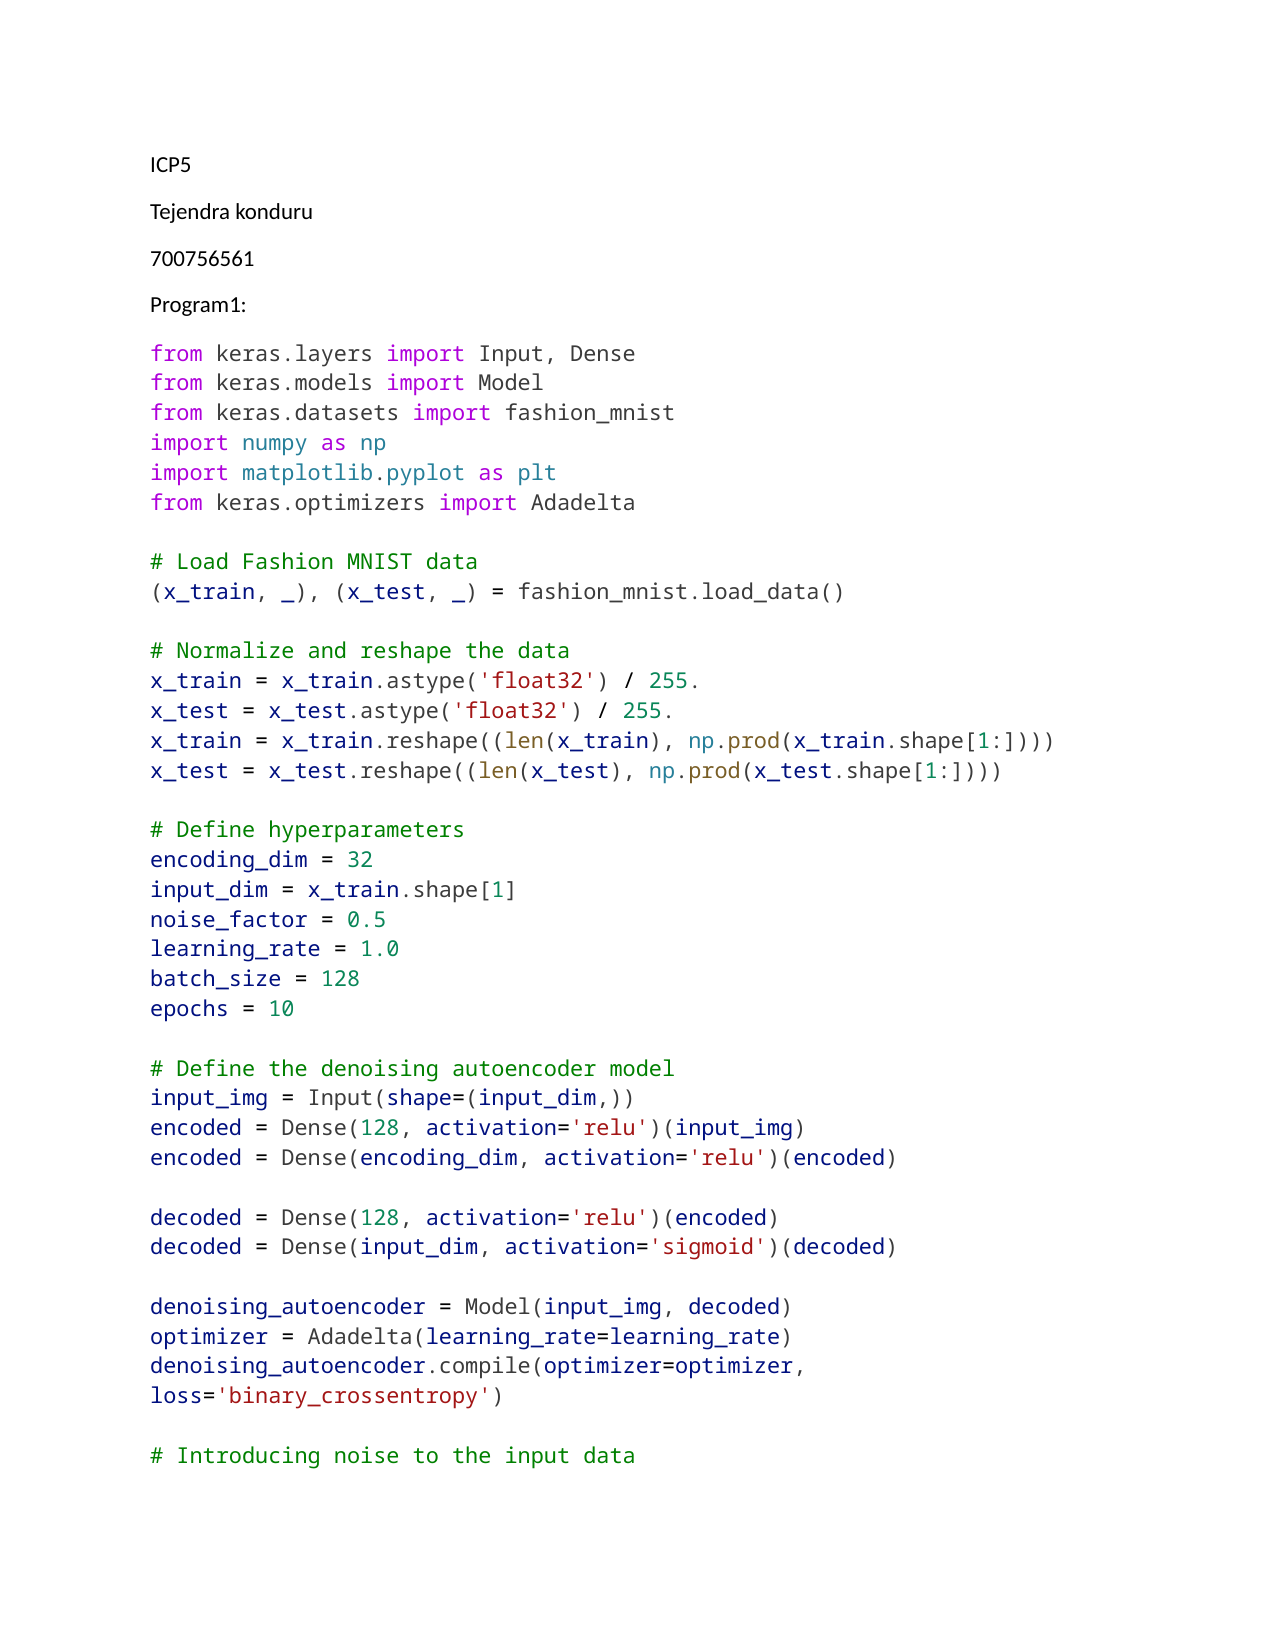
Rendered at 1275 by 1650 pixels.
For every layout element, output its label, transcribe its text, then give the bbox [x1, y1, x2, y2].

text (x_train, _), (x_test, _) = fashion_mnist.load_data() [150, 576, 1125, 606]
text encoded = Dense(128, activation='relu')(input_img) [150, 1112, 1125, 1142]
text encoding_dim = 32 [150, 844, 1125, 874]
text # Introducing noise to the input data [150, 1440, 1125, 1469]
text # Normalize and reshape the data [150, 635, 1125, 665]
text import numpy as np [150, 427, 1125, 457]
text epochs = 10 [150, 993, 1125, 1023]
text Program1: [150, 291, 1125, 319]
text x_train = x_train.reshape((len(x_train), np.prod(x_train.shape[1:]))) [150, 725, 1125, 754]
text from keras.optimizers import Adadelta [150, 486, 1125, 516]
text # Define hyperparameters [150, 814, 1125, 844]
text Tejendra konduru [150, 197, 1125, 225]
text denoising_autoencoder.compile(optimizer=optimizer, loss='binary_crossentropy') [150, 1350, 1125, 1410]
text decoded = Dense(input_dim, activation='sigmoid')(decoded) [150, 1231, 1125, 1261]
text input_dim = x_train.shape[1] [150, 874, 1125, 903]
text from keras.models import Model [150, 367, 1125, 397]
text optimizer = Adadelta(learning_rate=learning_rate) [150, 1321, 1125, 1350]
text from keras.layers import Input, Dense [150, 337, 1125, 367]
text import matplotlib.pyplot as plt [150, 457, 1125, 486]
text input_img = Input(shape=(input_dim,)) [150, 1082, 1125, 1112]
text x_test = x_test.reshape((len(x_test), np.prod(x_test.shape[1:]))) [150, 754, 1125, 784]
text denoising_autoencoder = Model(input_img, decoded) [150, 1291, 1125, 1321]
text encoded = Dense(encoding_dim, activation='relu')(encoded) [150, 1142, 1125, 1172]
text from keras.datasets import fashion_mnist [150, 397, 1125, 427]
text ICP5 [150, 150, 1125, 178]
text decoded = Dense(128, activation='relu')(encoded) [150, 1201, 1125, 1231]
text learning_rate = 1.0 [150, 933, 1125, 963]
text noise_factor = 0.5 [150, 903, 1125, 933]
text x_test = x_test.astype('float32') / 255. [150, 695, 1125, 725]
text 700756561 [150, 244, 1125, 272]
text batch_size = 128 [150, 963, 1125, 993]
text # Load Fashion MNIST data [150, 546, 1125, 576]
text # Define the denoising autoencoder model [150, 1052, 1125, 1082]
text x_train = x_train.astype('float32') / 255. [150, 665, 1125, 695]
